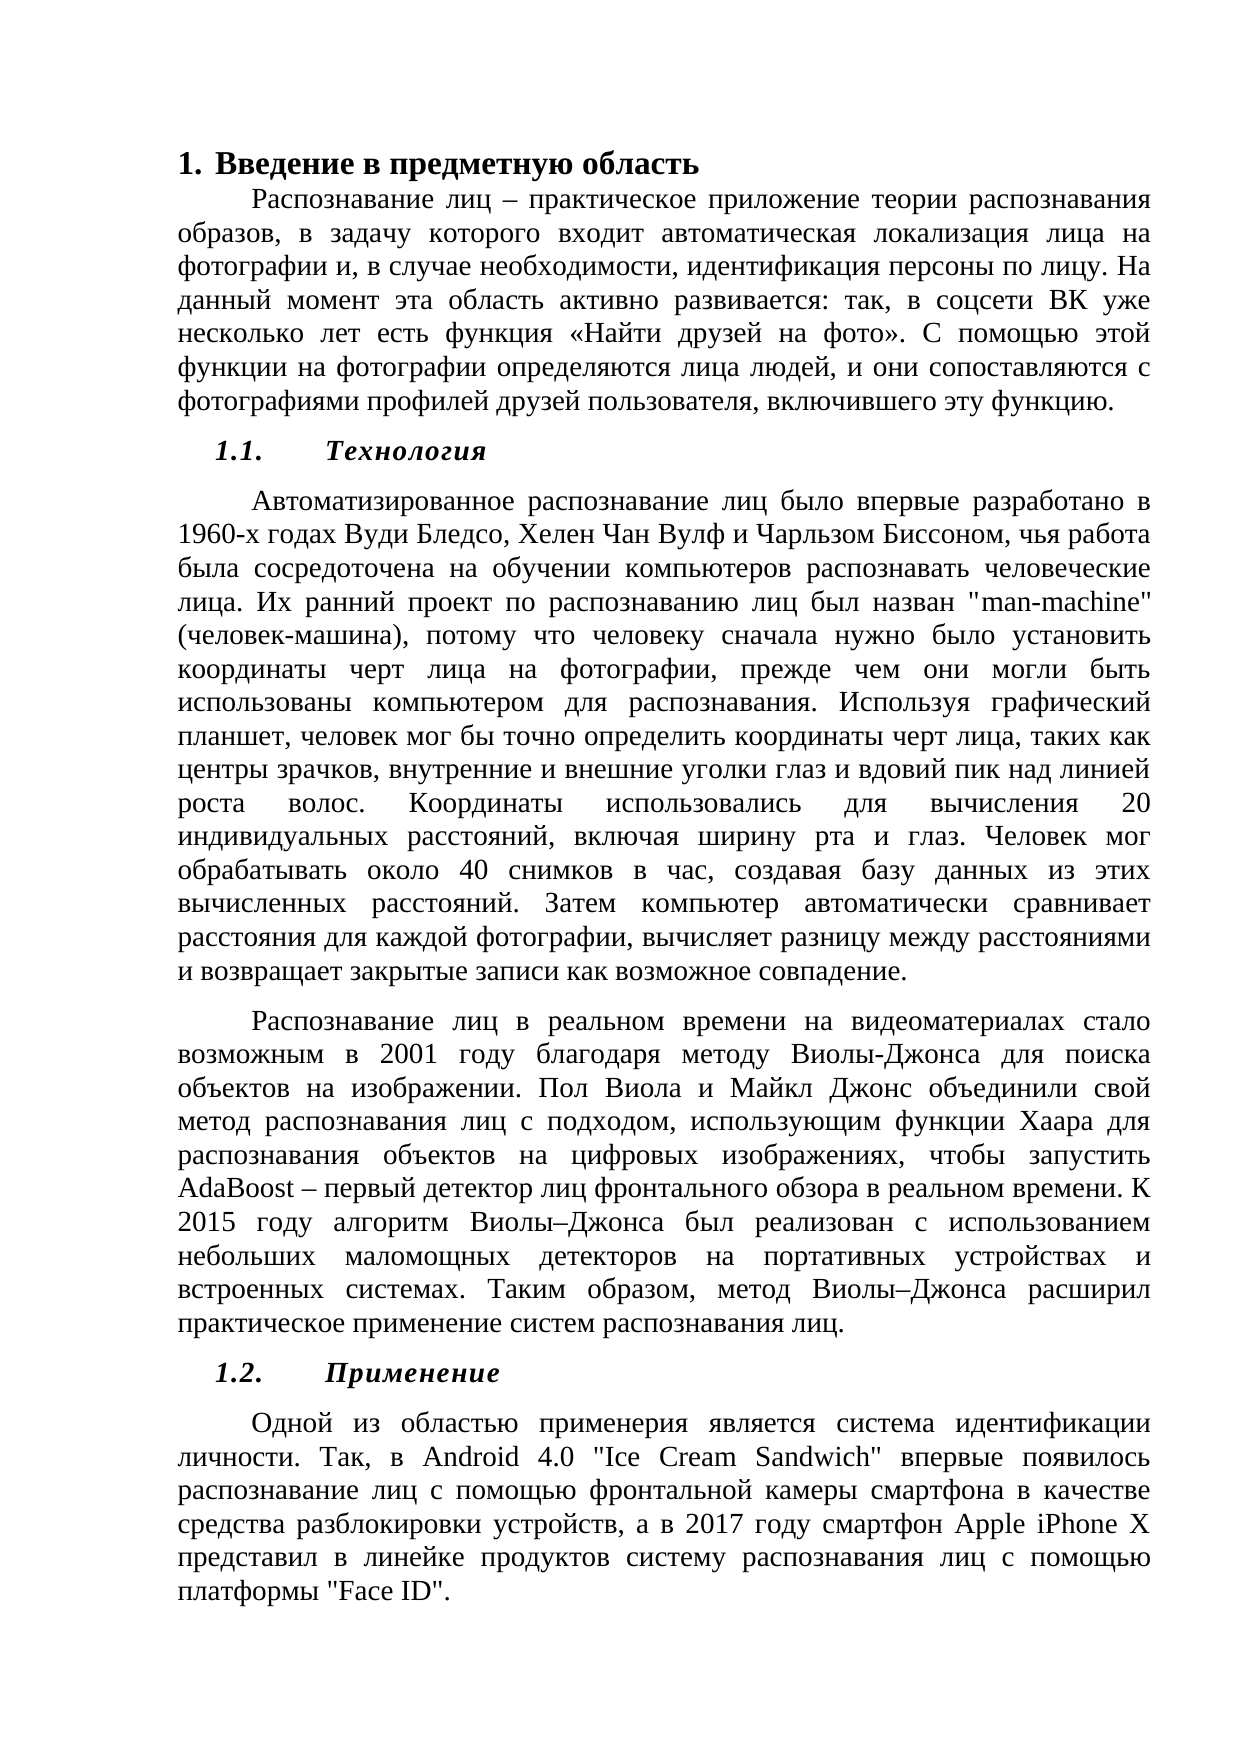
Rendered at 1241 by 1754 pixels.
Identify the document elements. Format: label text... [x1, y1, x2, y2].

text Автоматизированное распознавание лиц было впервые разработано в 1960-х годах Вуди Бледсо, Хелен Чан Вулф и Чарльзом Биссоном, чья работа была сосредоточена на обучении компьютеров распознавать человеческие лица. Их ранний проект по распознаванию лиц был назван "man-machine" (человек-машина), потому что человеку сначала нужно было установить координаты черт лица на фотографии, прежде чем они могли быть использованы компьютером для распознавания. Используя графический планшет, человек мог бы точно определить координаты черт лица, таких как центры зрачков, внутренние и внешние уголки глаз и вдовий пик над линией роста волос. Координаты использовались для вычисления 20 индивидуальных расстояний, включая ширину рта и глаз. Человек мог обрабатывать около 40 снимков в час, создавая базу данных из этих вычисленных расстояний. Затем компьютер автоматически сравнивает расстояния для каждой фотографии, вычисляет разницу между расстояниями и возвращает закрытые записи как возможное совпадение. [177, 483, 1152, 986]
text Одной из областью применерия является система идентификации личности. Так, в Android 4.0 "Ice Cream Sandwich" впервые появилось распознавание лиц с помощью фронтальной камеры смартфона в качестве средства разблокировки устройств, а в 2017 году смартфон Apple iPhone X представил в линейке продуктов систему распознавания лиц с помощью платформы "Face ID". [177, 1405, 1152, 1606]
text Распознавание лиц – практическое приложение теории распознавания образов, в задачу которого входит автоматическая локализация лица на фотографии и, в случае необходимости, идентификация персоны по лицу. На данный момент эта область активно развивается: так, в соцсети ВК уже несколько лет есть функция «Найти друзей на фото». С помощью этой функции на фотографии определяются лица людей, и они сопоставляются с фотографиями профилей друзей пользователя, включившего эту функцию. [177, 181, 1152, 416]
subtitle Технология [215, 433, 1152, 466]
subtitle Введение в предметную область [177, 143, 1152, 181]
subtitle Применение [215, 1355, 1152, 1388]
text Распознавание лиц в реальном времени на видеоматериалах стало возможным в 2001 году благодаря методу Виолы-Джонса для поиска объектов на изображении. Пол Виола и Майкл Джонс объединили свой метод распознавания лиц с подходом, использующим функции Хаара для распознавания объектов на цифровых изображениях, чтобы запустить AdaBoost – первый детектор лиц фронтального обзора в реальном времени. К 2015 году алгоритм Виолы–Джонса был реализован с использованием небольших маломощных детекторов на портативных устройствах и встроенных системах. Таким образом, метод Виолы–Джонса расширил практическое применение систем распознавания лиц. [177, 1003, 1152, 1338]
